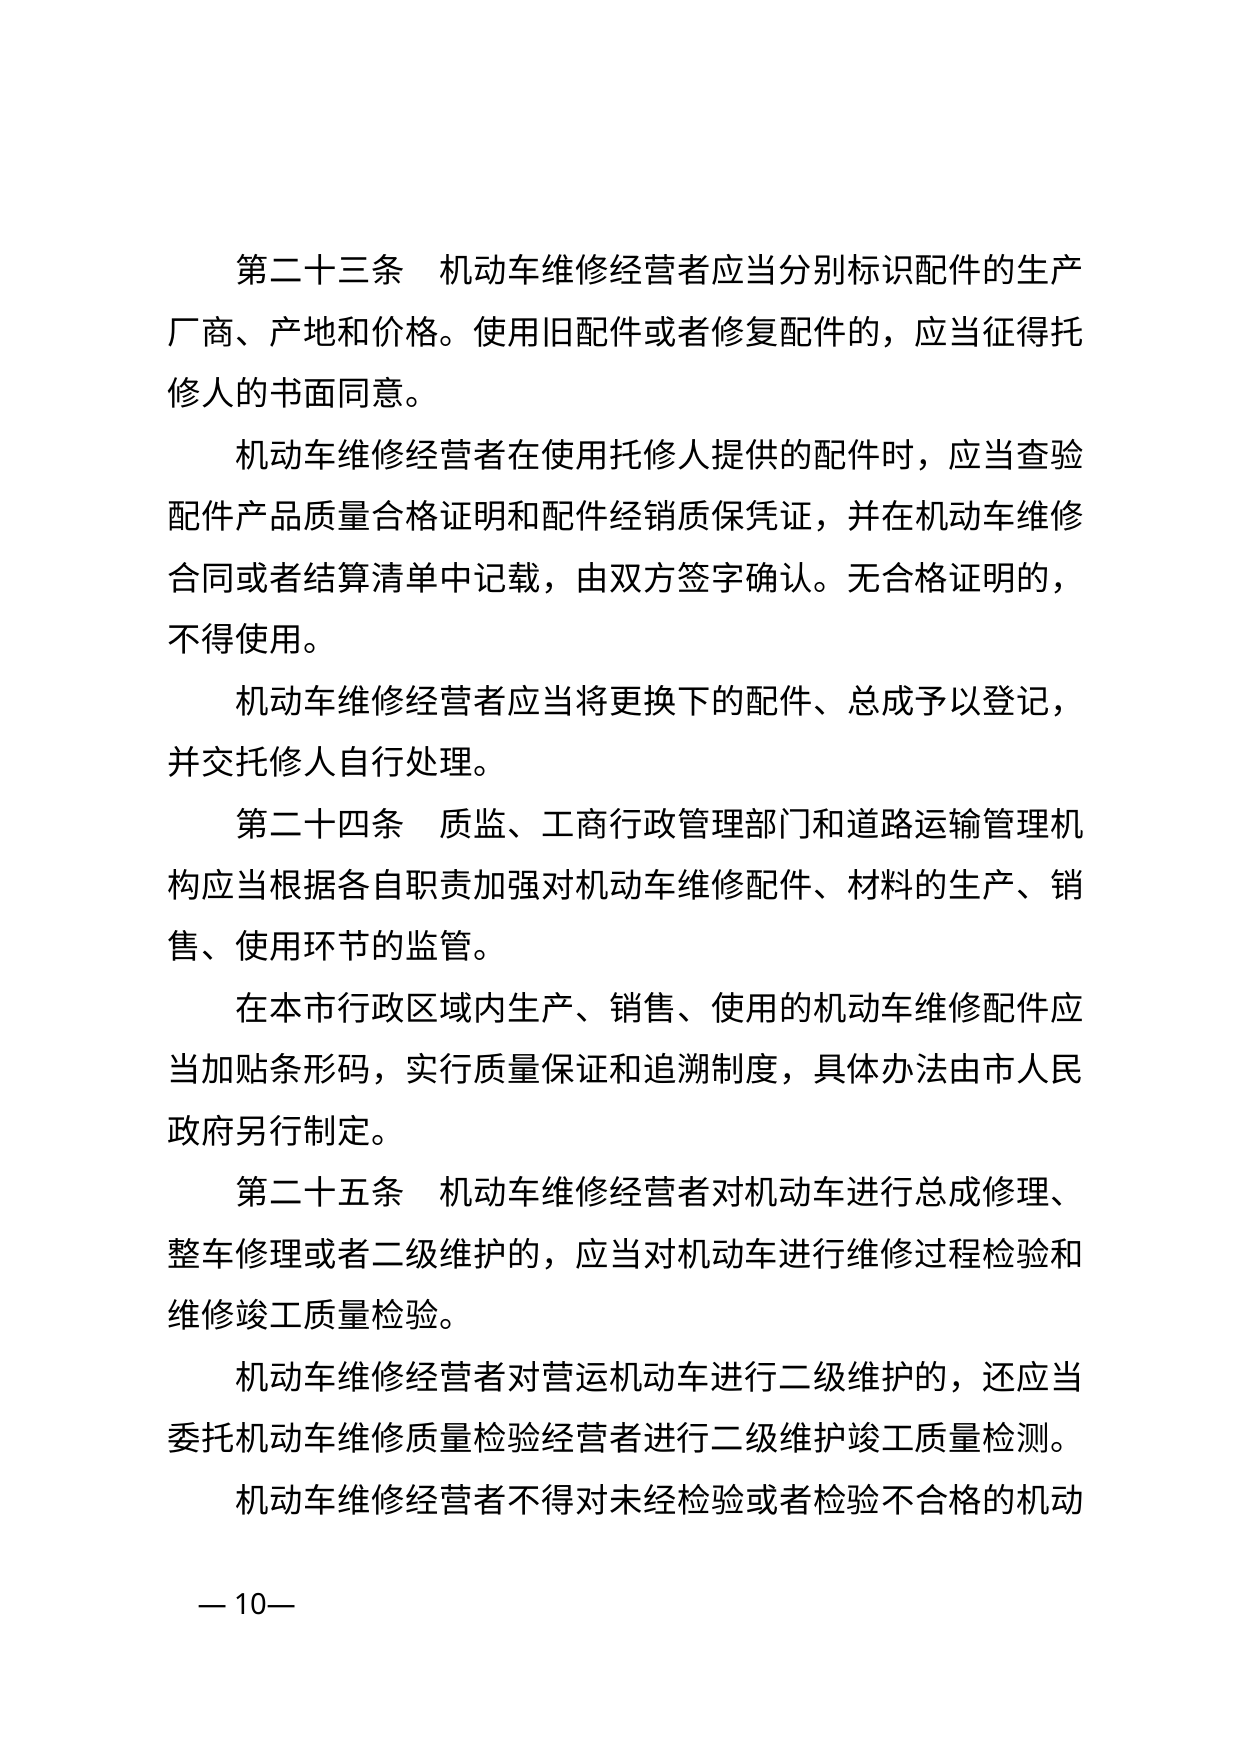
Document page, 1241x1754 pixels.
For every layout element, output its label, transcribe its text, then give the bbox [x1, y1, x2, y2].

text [168, 1467, 1084, 1528]
text 在本市行政区域内生产、销售、使用的机动车维修配件应当加贴条形码，实行质量保证和追溯制度，具体办法由市人民政府另行制定。 [168, 975, 1084, 1159]
text 机动车维修经营者应当将更换下的配件、总成予以登记，并交托修人自行处理。 [168, 668, 1084, 791]
text 第二十四条 质监、工商行政管理部门和道路运输管理机构应当根据各自职责加强对机动车维修配件、材料的生产、销售、使用环节的监管。 [168, 791, 1084, 975]
text 机动车维修经营者对营运机动车进行二级维护的，还应当委托机动车维修质量检验经营者进行二级维护竣工质量检测。 [168, 1344, 1084, 1467]
text 第二十三条 机动车维修经营者应当分别标识配件的生产厂商、产地和价格。使用旧配件或者修复配件的，应当征得托修人的书面同意。 [168, 238, 1084, 422]
text 机动车维修经营者在使用托修人提供的配件时，应当查验配件产品质量合格证明和配件经销质保凭证，并在机动车维修合同或者结算清单中记载，由双方签字确认。无合格证明的，不得使用。 [168, 422, 1084, 668]
text 第二十五条 机动车维修经营者对机动车进行总成修理、整车修理或者二级维护的，应当对机动车进行维修过程检验和维修竣工质量检验。 [168, 1159, 1084, 1344]
